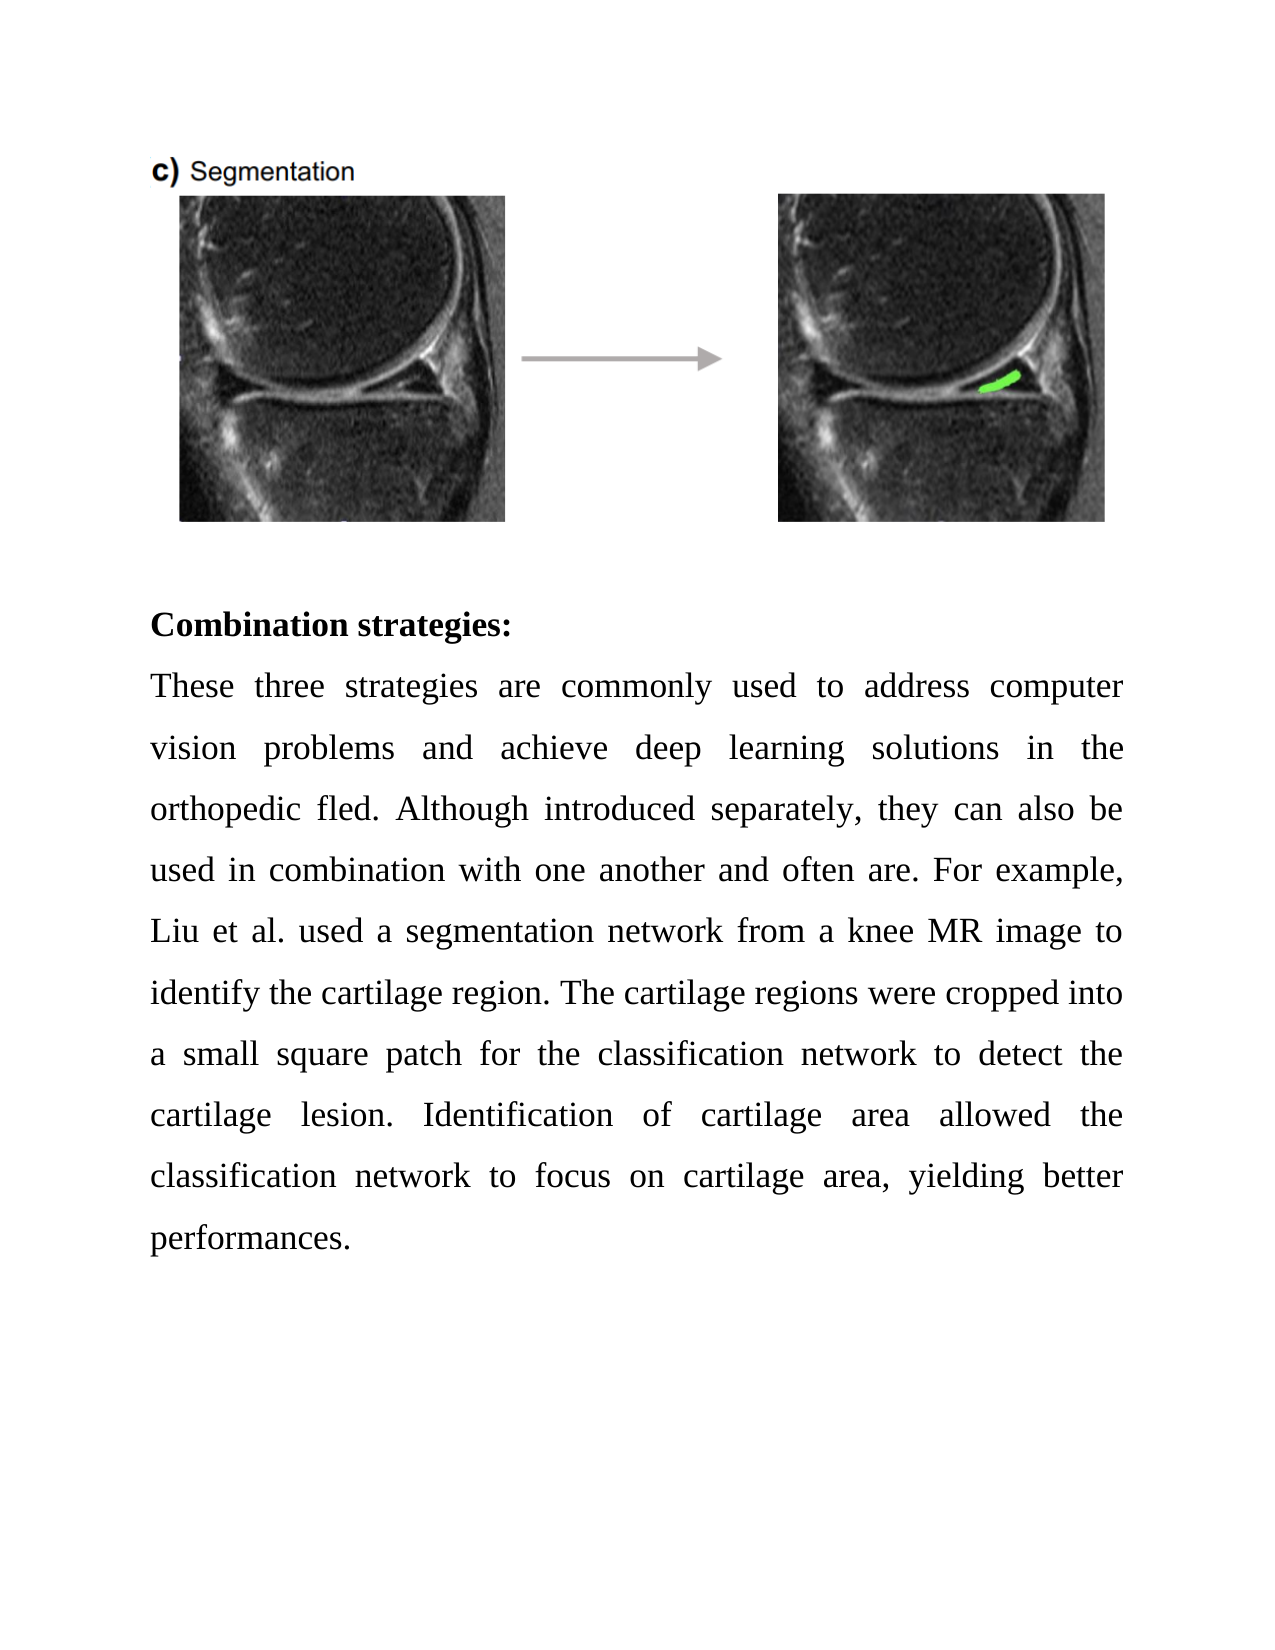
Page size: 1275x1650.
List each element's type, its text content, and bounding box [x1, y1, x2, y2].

picture [150, 150, 1125, 530]
text These three strategies are commonly used to address computer vision problems and achieve deep learning solutions in the orthopedic fled. Although introduced separately, they can also be used in combination with one another and often are. For example, Liu et al. used a segmentation network from a knee MR image to identify the cartilage region. The cartilage regions were cropped into a small square patch for the classification network to detect the cartilage lesion. Identification of cartilage area allowed the classification network to focus on cartilage area, yielding better performances. [150, 665, 1125, 1257]
text Combination strategies: [150, 603, 1125, 644]
